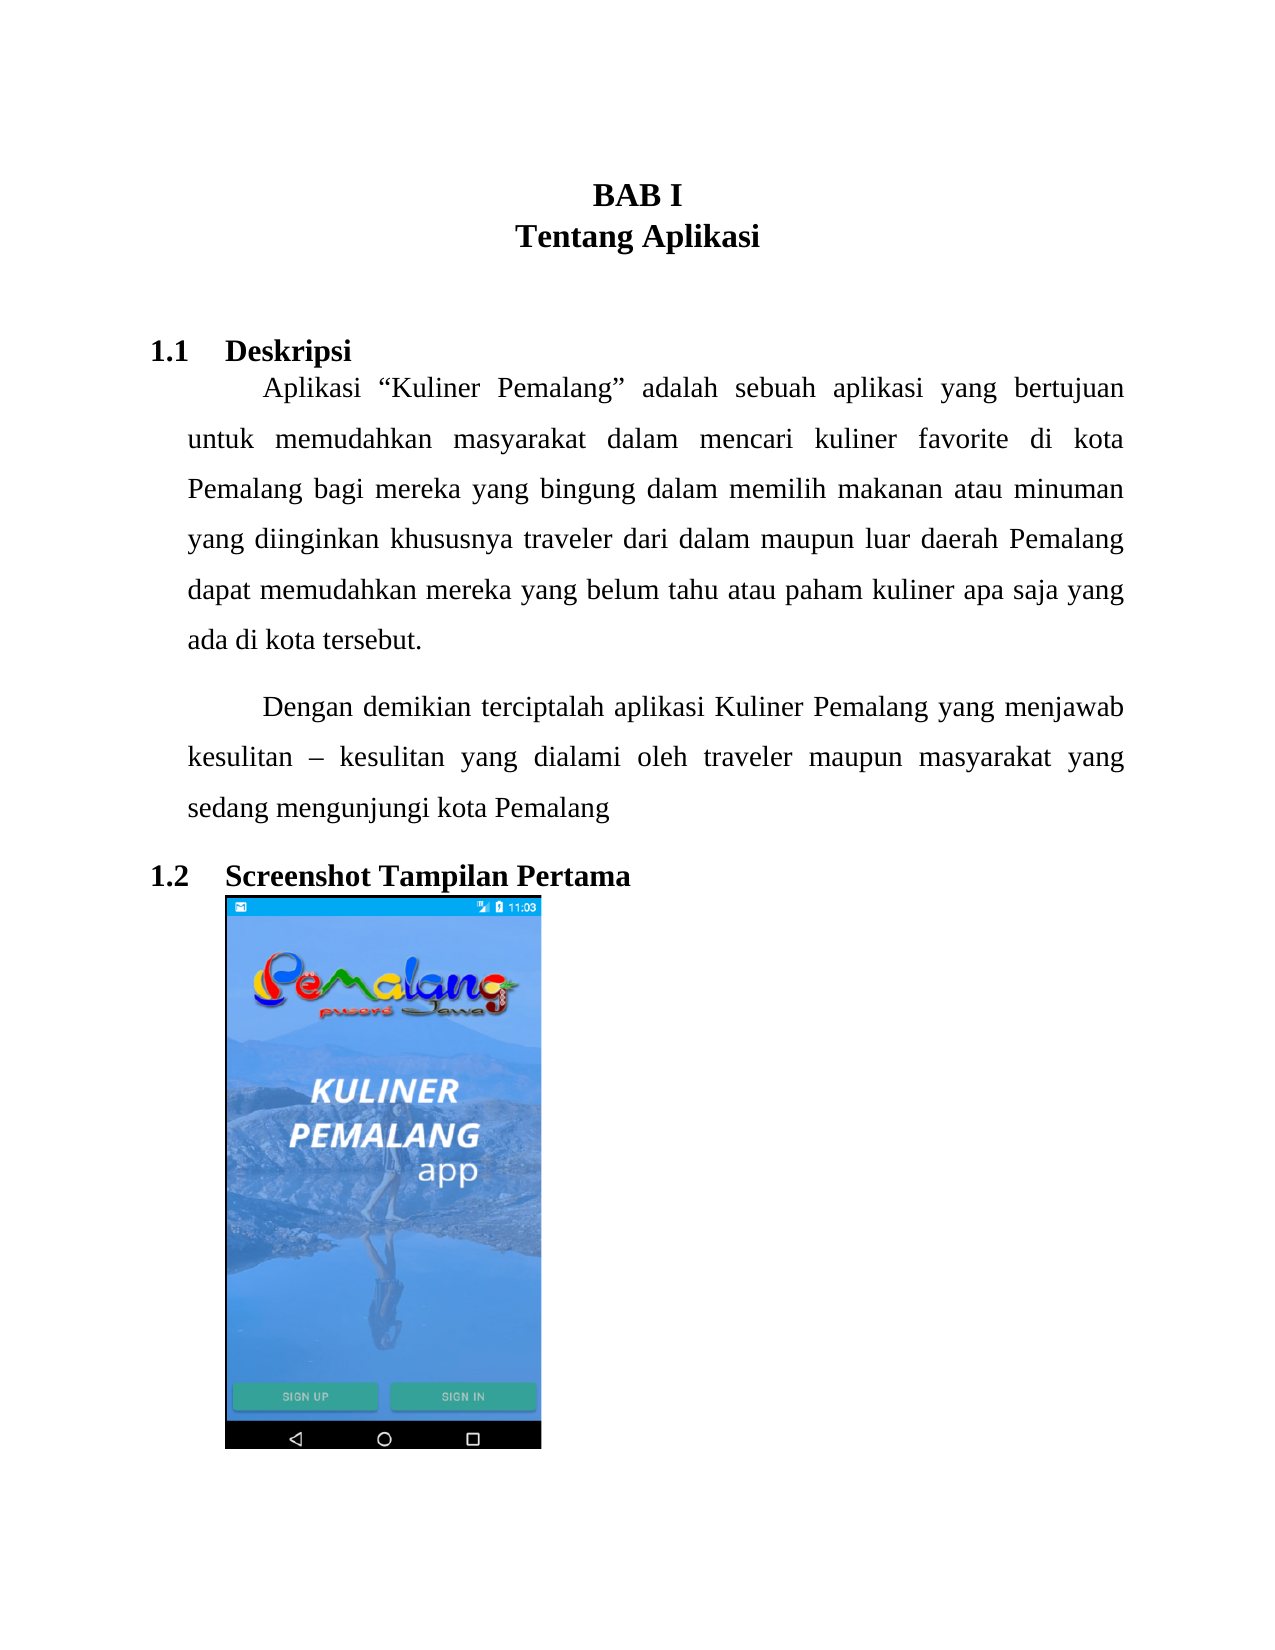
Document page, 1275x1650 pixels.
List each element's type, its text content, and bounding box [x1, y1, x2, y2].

picture [236, 903, 246, 911]
subtitle Screenshot Tampilan Pertama [150, 857, 1125, 893]
picture [496, 901, 502, 912]
subtitle Deskripsi [150, 332, 1125, 368]
text Dengan demikian terciptalah aplikasi Kuliner Pemalang yang menjawab kesulitan – kesulitan yang dialami oleh traveler maupun masyarakat yang sedang mengunjungi kota Pemalang [187, 689, 1125, 823]
picture [225, 895, 542, 1449]
picture [481, 904, 489, 912]
text Aplikasi “Kuliner Pemalang” adalah sebuah aplikasi yang bertujuan untuk memudahkan masyarakat dalam mencari kuliner favorite di kota Pemalang bagi mereka yang bingung dalam memilih makanan atau minuman yang diinginkan khususnya traveler dari dalam maupun luar daerah Pemalang dapat memudahkan mereka yang belum tahu atau paham kuliner apa saja yang ada di kota tersebut. [187, 371, 1125, 656]
subtitle BAB I Tentang Aplikasi [150, 175, 1125, 255]
